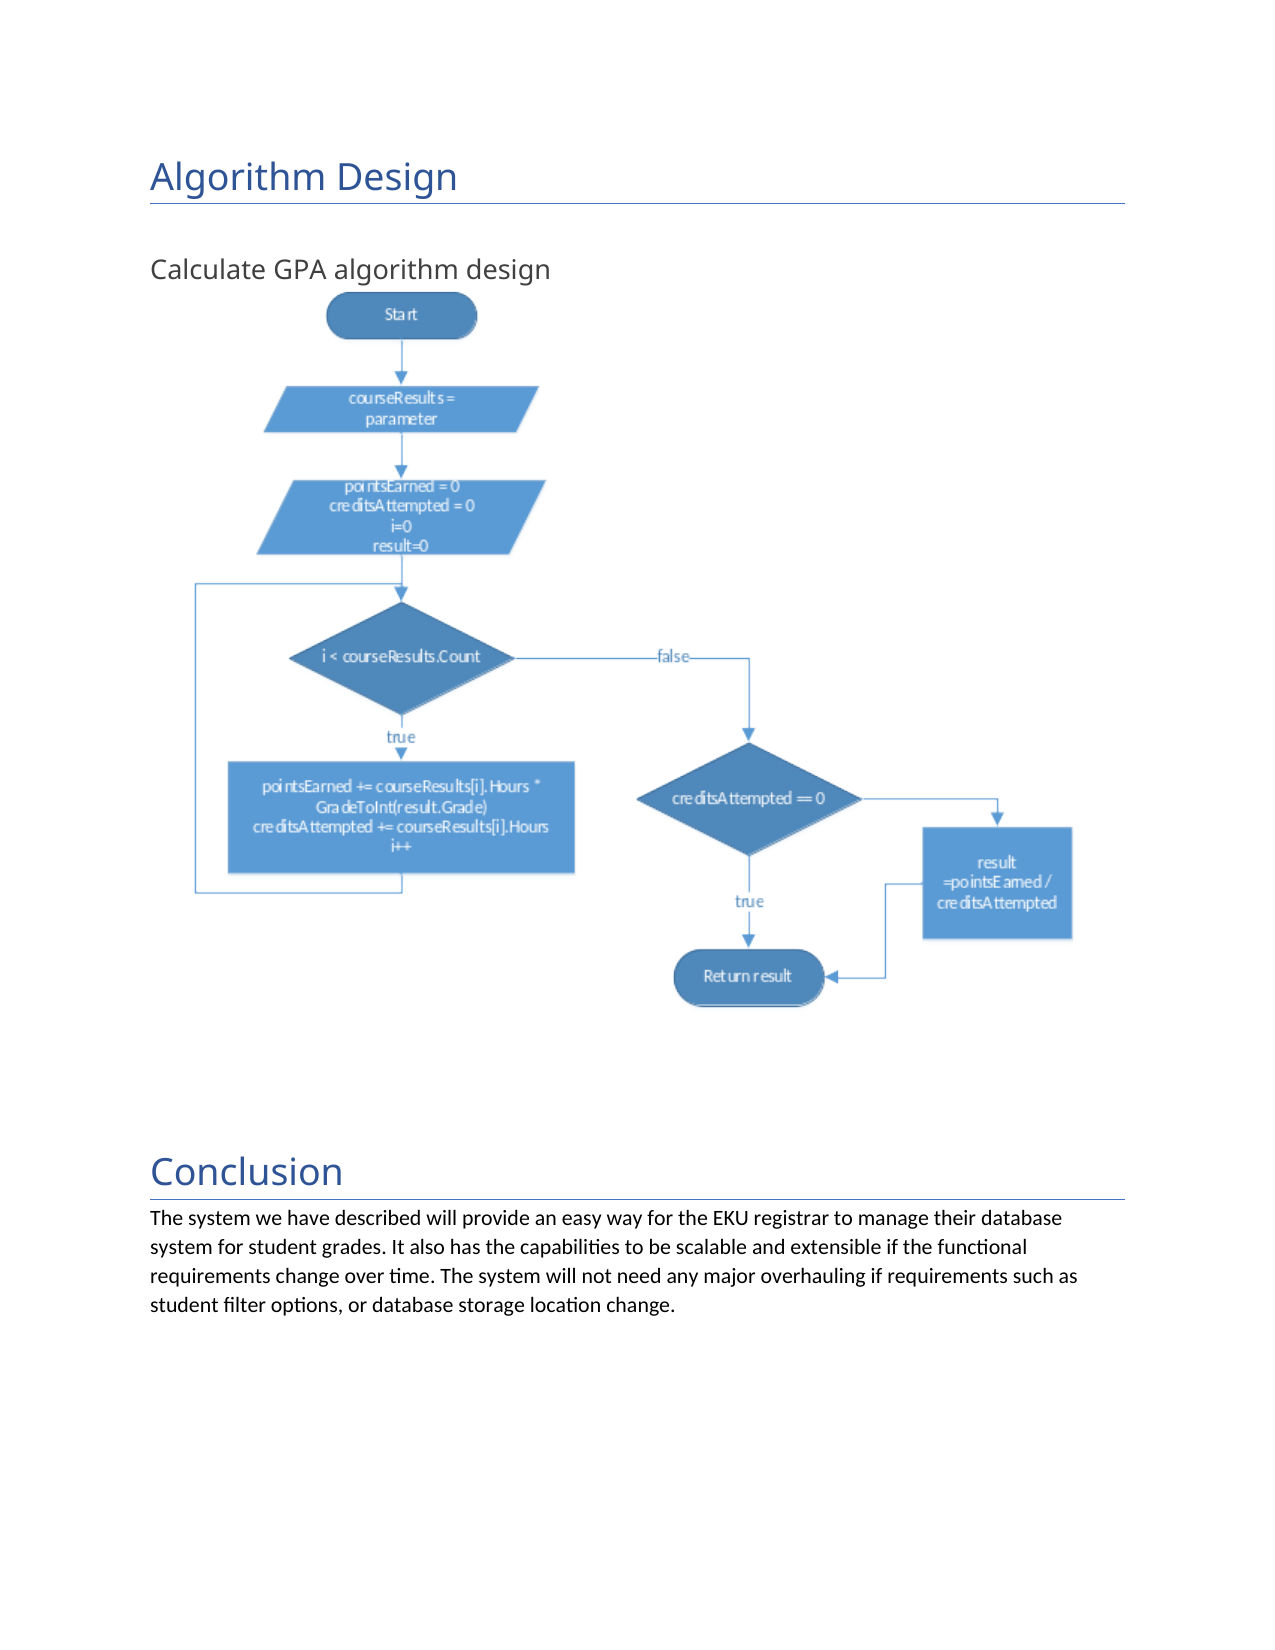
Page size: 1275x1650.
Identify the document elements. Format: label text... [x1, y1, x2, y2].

subtitle Algorithm Design [150, 150, 1125, 203]
subtitle Calculate GPA algorithm design [150, 250, 1125, 287]
text The system we have described will provide an easy way for the EKU registrar to manage their database system for student grades. It also has the capabilities to be scalable and extensible if the functional requirements change over time. The system will not need any major overhauling if requirements such as student filter options, or database storage location change. [150, 1204, 1125, 1318]
subtitle Conclusion [150, 1146, 1125, 1199]
